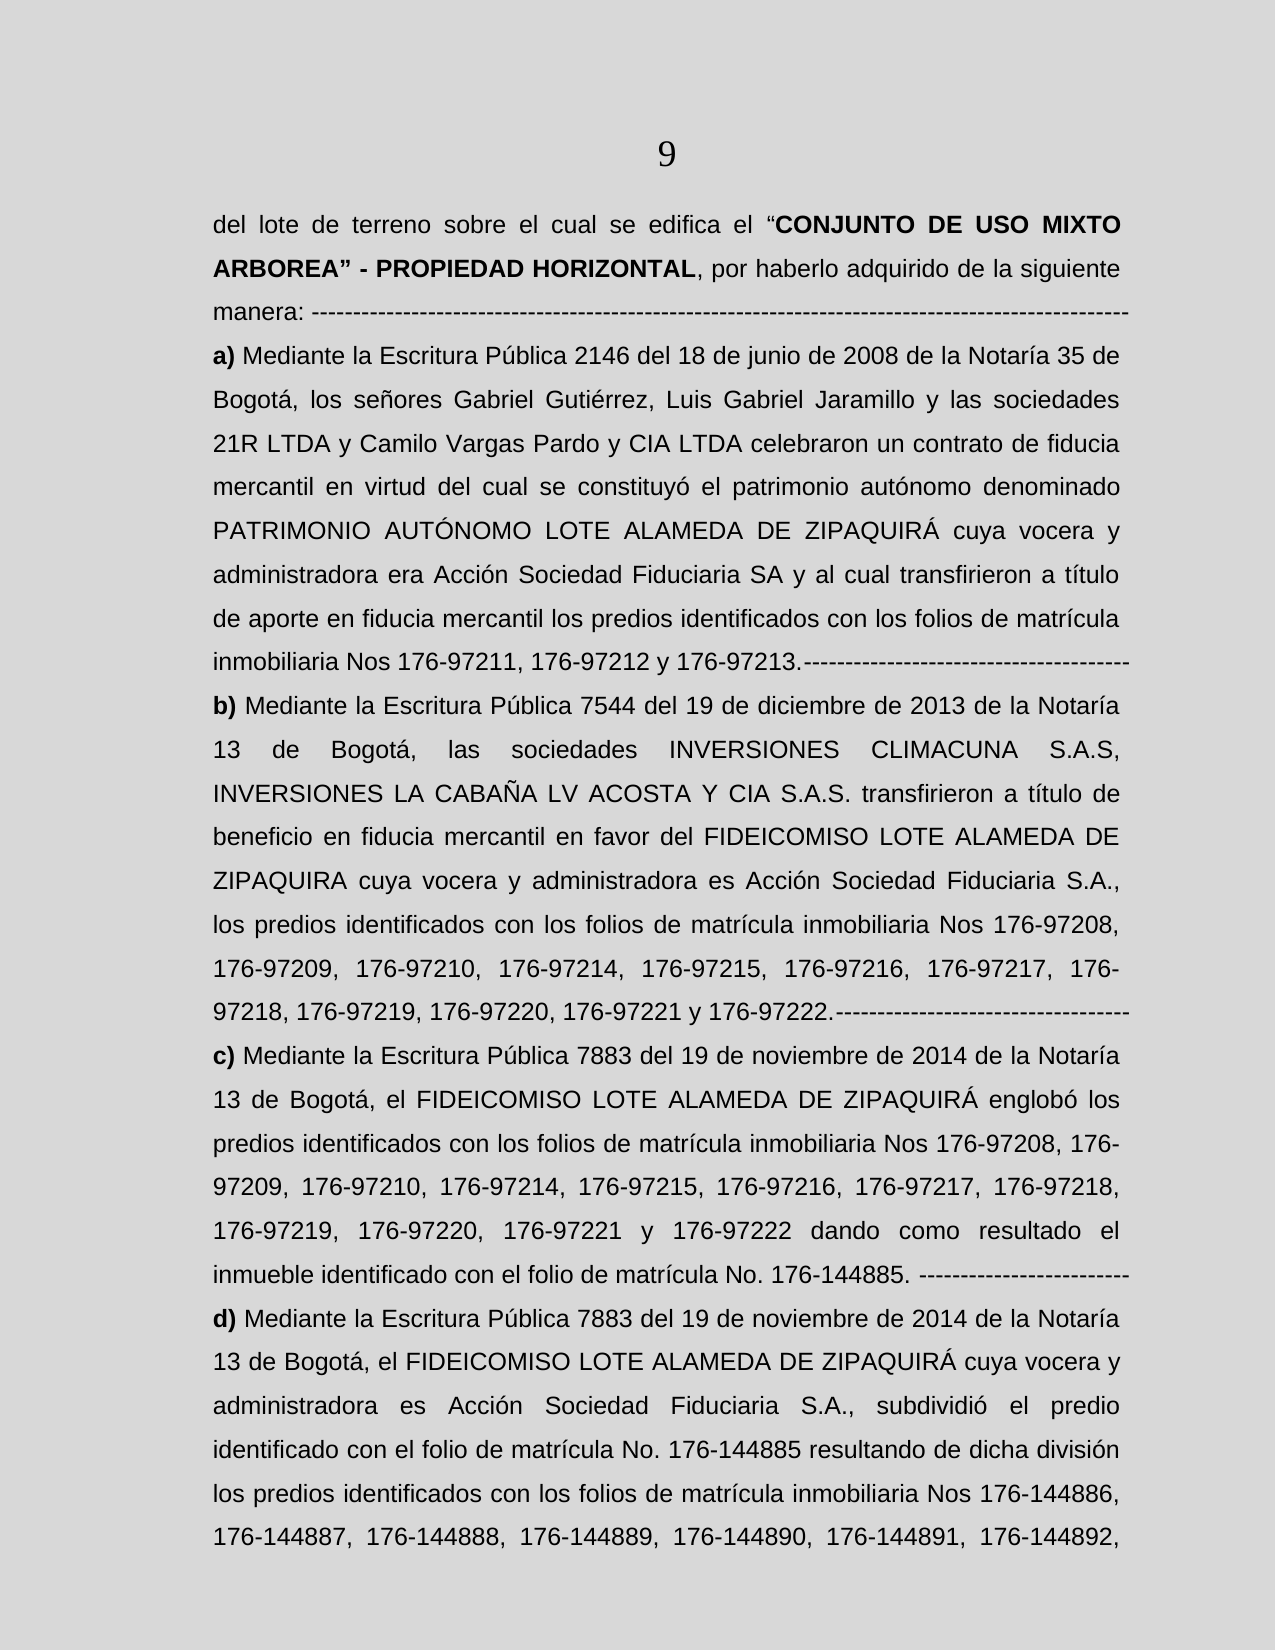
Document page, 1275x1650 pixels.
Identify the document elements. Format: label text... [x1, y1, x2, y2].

text c) Mediante la Escritura Pública 7883 del 19 de noviembre de 2014 de la Notaría 13 de Bogotá, el FIDEICOMISO LOTE ALAMEDA DE ZIPAQUIRÁ englobó los predios identificados con los folios de matrícula inmobiliaria Nos 176-97208, 176-97209, 176-97210, 176-97214, 176-97215, 176-97216, 176-97217, 176-97218, 176-97219, 176-97220, 176-97221 y 176-97222 dando como resultado el inmueble identificado con el folio de matrícula No. 176-144885. [213, 1026, 1121, 1289]
text b) Mediante la Escritura Pública 7544 del 19 de diciembre de 2013 de la Notaría 13 de Bogotá, las sociedades INVERSIONES CLIMACUNA S.A.S, INVERSIONES LA CABAÑA LV ACOSTA Y CIA S.A.S. transfirieron a título de beneficio en fiducia mercantil en favor del FIDEICOMISO LOTE ALAMEDA DE ZIPAQUIRA cuya vocera y administradora es Acción Sociedad Fiduciaria S.A., los predios identificados con los folios de matrícula inmobiliaria Nos 176-97208, 176-97209, 176-97210, 176-97214, 176-97215, 176-97216, 176-97217, 176-97218, 176-97219, 176-97220, 176-97221 y 176-97222. [213, 676, 1121, 1026]
